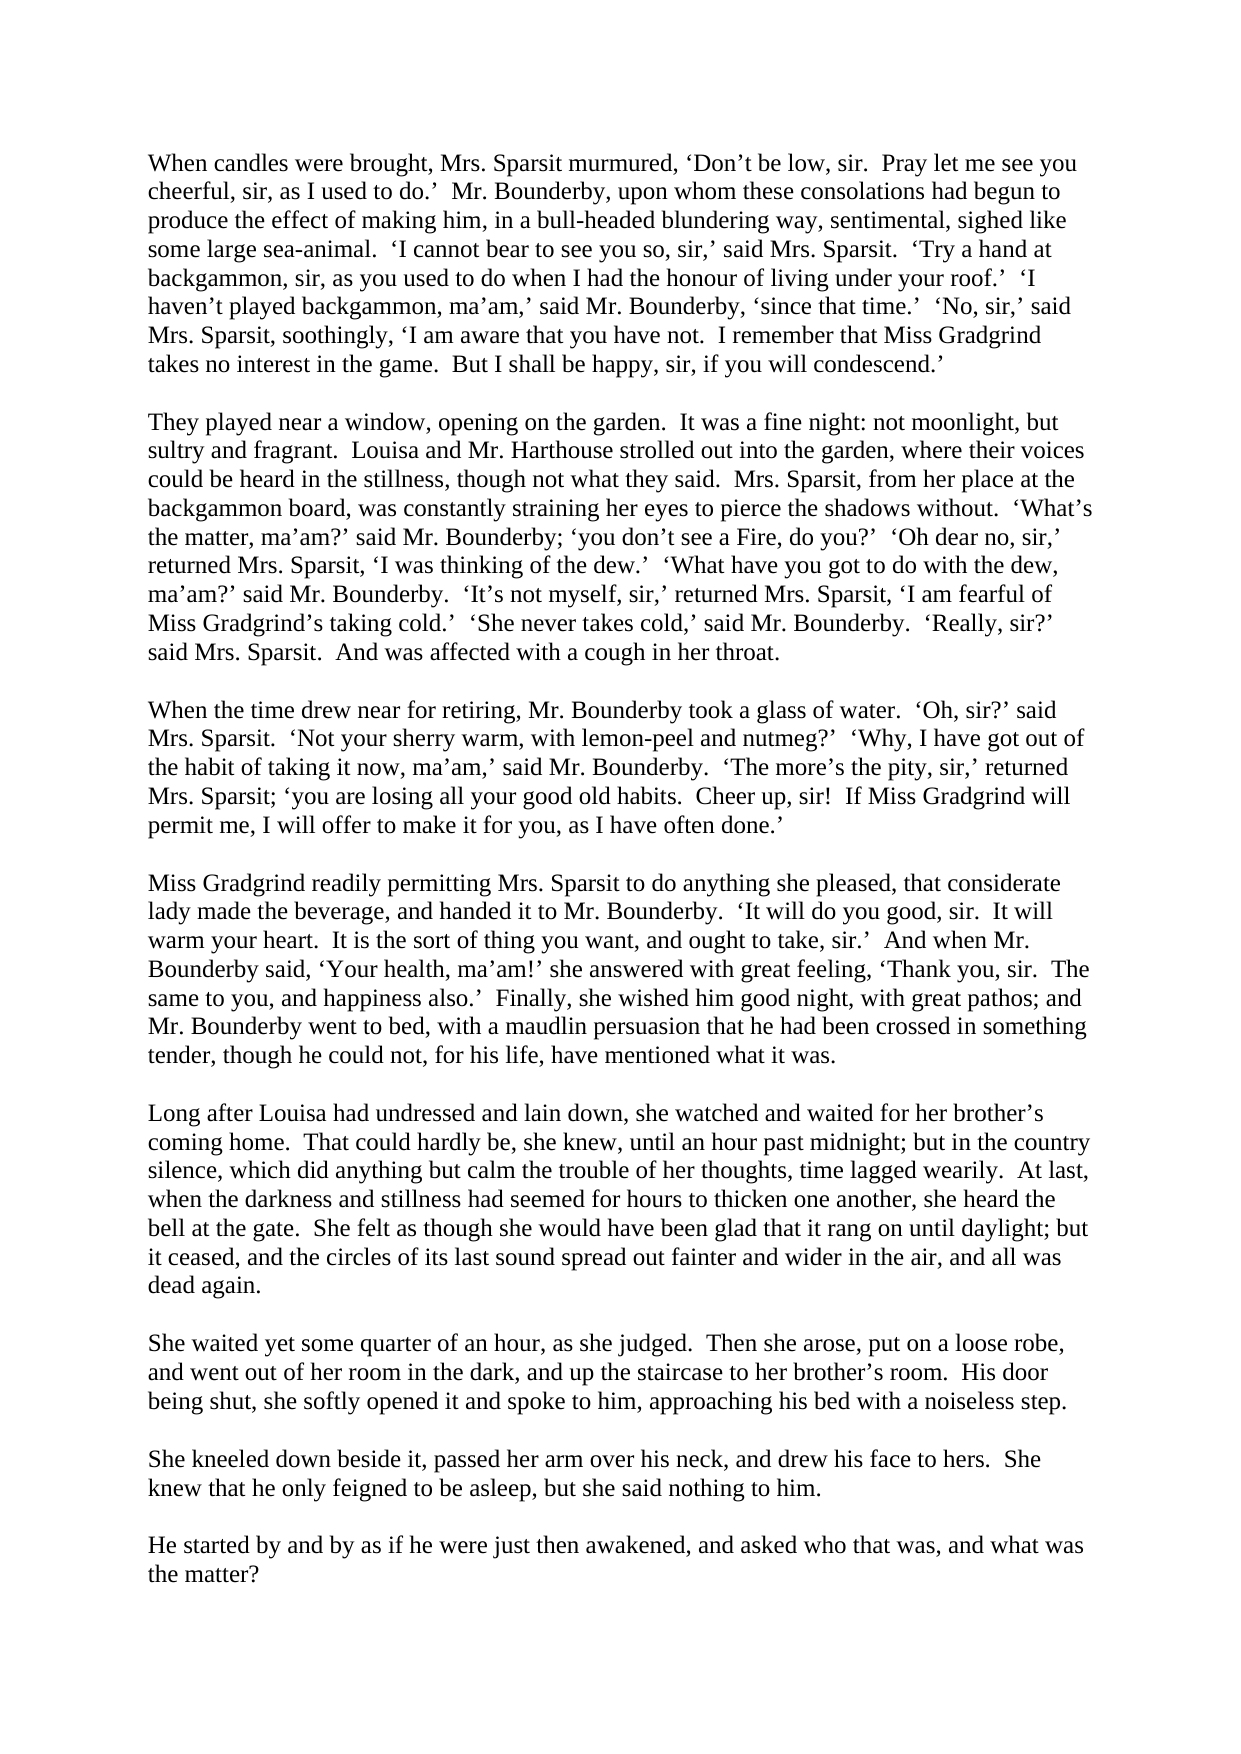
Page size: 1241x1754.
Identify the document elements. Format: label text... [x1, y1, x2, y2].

text Long after Louisa had undressed and lain down, she watched and waited for her brother’s coming home. That could hardly be, she knew, until an hour past midnight; but in the country silence, which did anything but calm the trouble of her thoughts, time lagged wearily. At last, when the darkness and stillness had seemed for hours to thicken one another, she heard the bell at the gate. She felt as though she would have been glad that it rang on until daylight; but it ceased, and the circles of its last sound spread out fainter and wider in the air, and all was dead again. [148, 1098, 1093, 1299]
text He started by and by as if he were just then awakened, and asked who that was, and what was the matter? [148, 1531, 1093, 1588]
text She waited yet some quarter of an hour, as she judged. Then she arose, put on a loose robe, and went out of her room in the dark, and up the staircase to her brother’s room. His door being shut, she softly opened it and spoke to him, approaching his bed with a noiseless step. [148, 1328, 1093, 1415]
text When the time drew near for retiring, Mr. Bounderby took a glass of water. ‘Oh, sir?’ said Mrs. Sparsit. ‘Not your sherry warm, with lemon-peel and nutmeg?’ ‘Why, I have got out of the habit of taking it now, ma’am,’ said Mr. Bounderby. ‘The more’s the pity, sir,’ returned Mrs. Sparsit; ‘you are losing all your good old habits. Cheer up, sir! If Miss Gradgrind will permit me, I will offer to make it for you, as I have often done.’ [148, 695, 1093, 838]
text She kneeled down beside it, passed her arm over his neck, and drew his face to hers. She knew that he only feigned to be asleep, but she said nothing to him. [148, 1444, 1093, 1501]
text When candles were brought, Mrs. Sparsit murmured, ‘Don’t be low, sir. Pray let me see you cheerful, sir, as I used to do.’ Mr. Bounderby, upon whom these consolations had begun to produce the effect of making him, in a bull-headed blundering way, sentimental, sighed like some large sea-animal. ‘I cannot bear to see you so, sir,’ said Mrs. Sparsit. ‘Try a hand at backgammon, sir, as you used to do when I had the honour of living under your roof.’ ‘I haven’t played backgammon, ma’am,’ said Mr. Bounderby, ‘since that time.’ ‘No, sir,’ said Mrs. Sparsit, soothingly, ‘I am aware that you have not. I remember that Miss Gradgrind takes no interest in the game. But I shall be happy, sir, if you will condescend.’ [148, 148, 1093, 378]
text They played near a window, opening on the garden. It was a fine night: not moonlight, but sultry and fragrant. Louisa and Mr. Harthouse strolled out into the garden, where their voices could be heard in the stillness, though not what they said. Mrs. Sparsit, from her place at the backgammon board, was constantly straining her eyes to pierce the shadows without. ‘What’s the matter, ma’am?’ said Mr. Bounderby; ‘you don’t see a Fire, do you?’ ‘Oh dear no, sir,’ returned Mrs. Sparsit, ‘I was thinking of the dew.’ ‘What have you got to do with the dew, ma’am?’ said Mr. Bounderby. ‘It’s not myself, sir,’ returned Mrs. Sparsit, ‘I am fearful of Miss Gradgrind’s taking cold.’ ‘She never takes cold,’ said Mr. Bounderby. ‘Really, sir?’ said Mrs. Sparsit. And was affected with a cough in her throat. [148, 407, 1093, 666]
text Miss Gradgrind readily permitting Mrs. Sparsit to do anything she pleased, that considerate lady made the beverage, and handed it to Mr. Bounderby. ‘It will do you good, sir. It will warm your heart. It is the sort of thing you want, and ought to take, sir.’ And when Mr. Bounderby said, ‘Your health, ma’am!’ she answered with great feeling, ‘Thank you, sir. The same to you, and happiness also.’ Finally, she wished him good night, with great pathos; and Mr. Bounderby went to bed, with a maudlin persuasion that he had been crossed in something tender, though he could not, for his life, have mentioned what it was. [148, 868, 1093, 1069]
